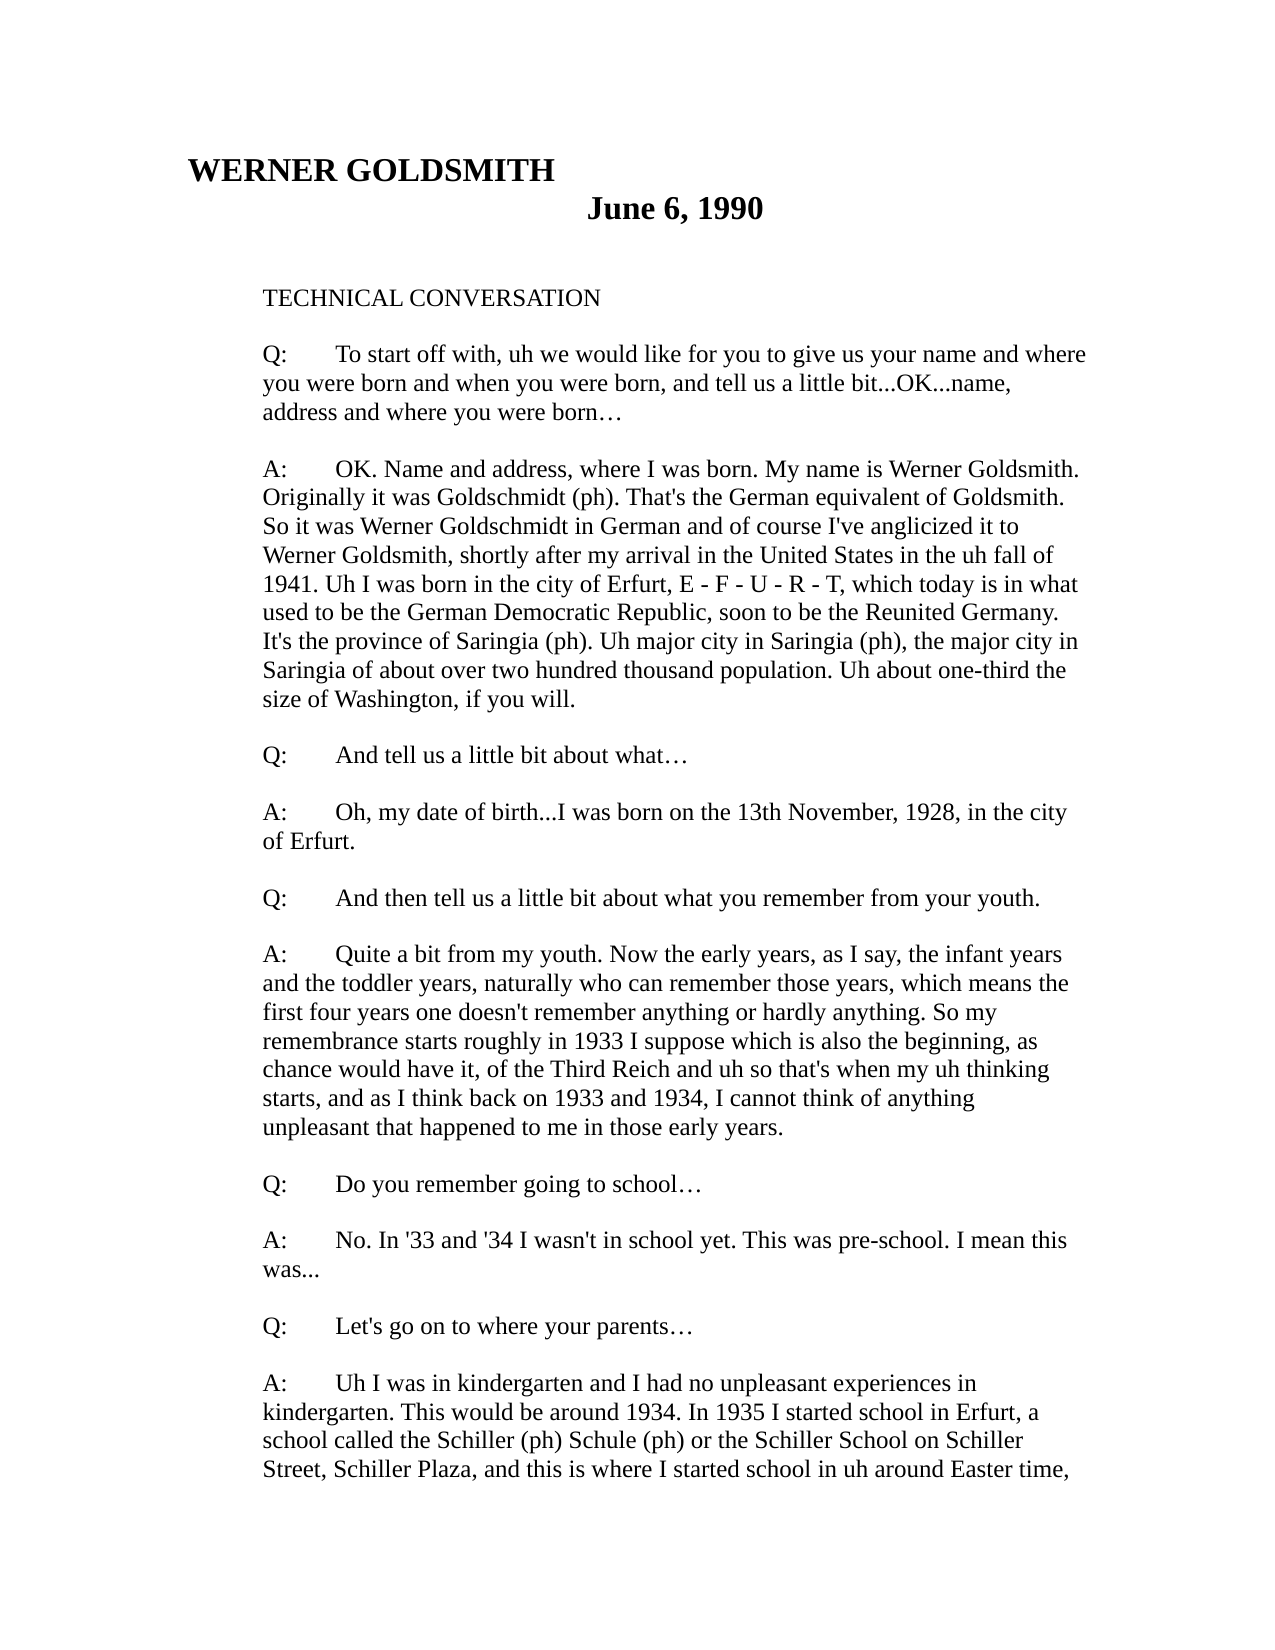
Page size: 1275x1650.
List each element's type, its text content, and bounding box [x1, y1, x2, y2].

text The reader should bear in mind that this is a verbatim transcript of spoken, rather than written prose. This transcript has been neither checked for spelling nor verified for accuracy, and therefore, it is possible that there are errors. As a result, nothing should be quoted or used from this transcript without first checking it against the taped interview.WERNER GOLDSMITH [187, 150, 1087, 188]
text Q: To start off with, uh we would like for you to give us your name and where you were born and when you were born, and tell us a little bit...OK...name, address and where you were born… [262, 342, 1087, 428]
text Q: And tell us a little bit about what… [262, 744, 1087, 773]
text June 6, 1990 [262, 188, 1087, 227]
text A: Oh, my date of birth...I was born on the 13th November, 1928, in the city of Erfurt. [262, 802, 1087, 859]
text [262, 1377, 1087, 1492]
text Q: Let's go on to where your parents… [262, 1319, 1087, 1348]
text TECHNICAL CONVERSATION [262, 284, 1087, 313]
text A: No. In '33 and '34 I wasn't in school yet. This was pre-school. I mean this was... [262, 1233, 1087, 1290]
text A: OK. Name and address, where I was born. My name is Werner Goldsmith. Originally it was Goldschmidt (ph). That's the German equivalent of Goldsmith. So it was Werner Goldschmidt in German and of course I've anglicized it to Werner Goldsmith, shortly after my arrival in the United States in the uh fall of 1941. Uh I was born in the city of Erfurt, E - F - U - R - T, which today is in what used to be the German Democratic Republic, soon to be the Reunited Germany. It's the province of Saringia (ph). Uh major city in Saringia (ph), the major city in Saringia of about over two hundred thousand population. Uh about one-third the size of Washington, if you will. [262, 457, 1087, 715]
text Q: Do you remember going to school… [262, 1175, 1087, 1204]
text Q: And then tell us a little bit about what you remember from your youth. [262, 888, 1087, 917]
text A: Quite a bit from my youth. Now the early years, as I say, the infant years and the toddler years, naturally who can remember those years, which means the first four years one doesn't remember anything or hardly anything. So my remembrance starts roughly in 1933 I suppose which is also the beginning, as chance would have it, of the Third Reich and uh so that's when my uh thinking starts, and as I think back on 1933 and 1934, I cannot think of anything unpleasant that happened to me in those early years. [262, 945, 1087, 1147]
